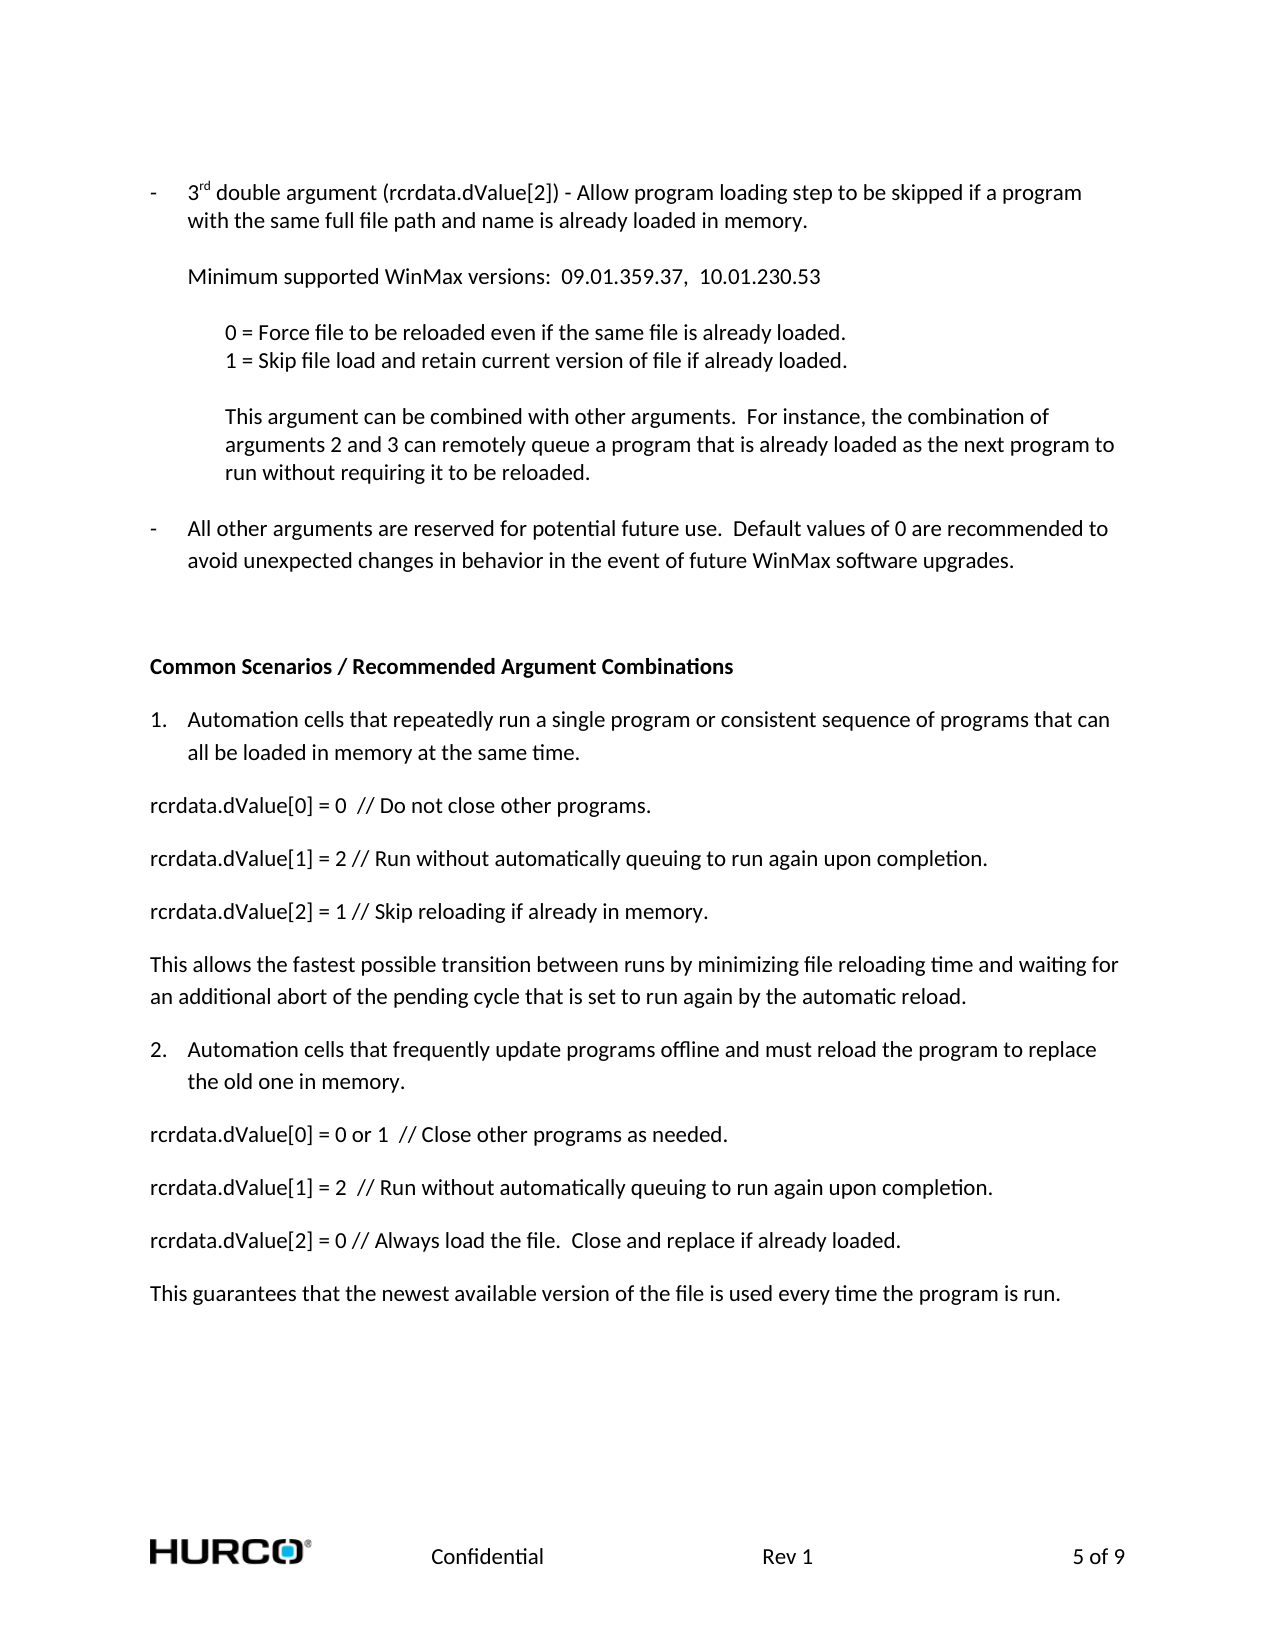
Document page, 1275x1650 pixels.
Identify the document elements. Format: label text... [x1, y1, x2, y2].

list All other arguments are reserved for potential future use. Default values of 0 are recommended to avoid unexpected changes in behavior in the event of future WinMax software upgrades. [150, 514, 1125, 574]
text rcrdata.dValue[2] = 0 // Always load the file. Close and replace if already loaded. [150, 1226, 1125, 1254]
list This argument can be combined with other arguments. For instance, the combination of arguments 2 and 3 can remotely queue a program that is already loaded as the next program to run without requiring it to be reloaded. [225, 402, 1125, 486]
picture [150, 1539, 312, 1565]
text This guarantees that the newest available version of the file is used every time the program is run. [150, 1279, 1125, 1307]
text Common Scenarios / Recommended Argument Combinations [150, 652, 1125, 681]
list 0 = Force file to be reloaded even if the same file is already loaded. [225, 318, 1125, 346]
text This allows the fastest possible transition between runs by minimizing file reloading time and waiting for an additional abort of the pending cycle that is set to run again by the automatic reload. [150, 950, 1125, 1010]
text rcrdata.dValue[1] = 2 // Run without automatically queuing to run again upon completion. [150, 1173, 1125, 1201]
list Automation cells that repeatedly run a single program or consistent sequence of programs that can all be loaded in memory at the same time. [150, 706, 1125, 766]
list 3rd double argument (rcrdata.dValue[2]) - Allow program loading step to be skipped if a program with the same full file path and name is already loaded in memory. [150, 178, 1125, 234]
text rcrdata.dValue[1] = 2 // Run without automatically queuing to run again upon completion. [150, 844, 1125, 872]
list 1 = Skip file load and retain current version of file if already loaded. [225, 346, 1125, 374]
list Automation cells that frequently update programs offline and must reload the program to replace the old one in memory. [150, 1035, 1125, 1095]
text rcrdata.dValue[0] = 0 or 1 // Close other programs as needed. [150, 1120, 1125, 1148]
text Minimum supported WinMax versions: 09.01.359.37, 10.01.230.53 [150, 262, 1125, 290]
text rcrdata.dValue[0] = 0 // Do not close other programs. [150, 791, 1125, 819]
text rcrdata.dValue[2] = 1 // Skip reloading if already in memory. [150, 897, 1125, 925]
